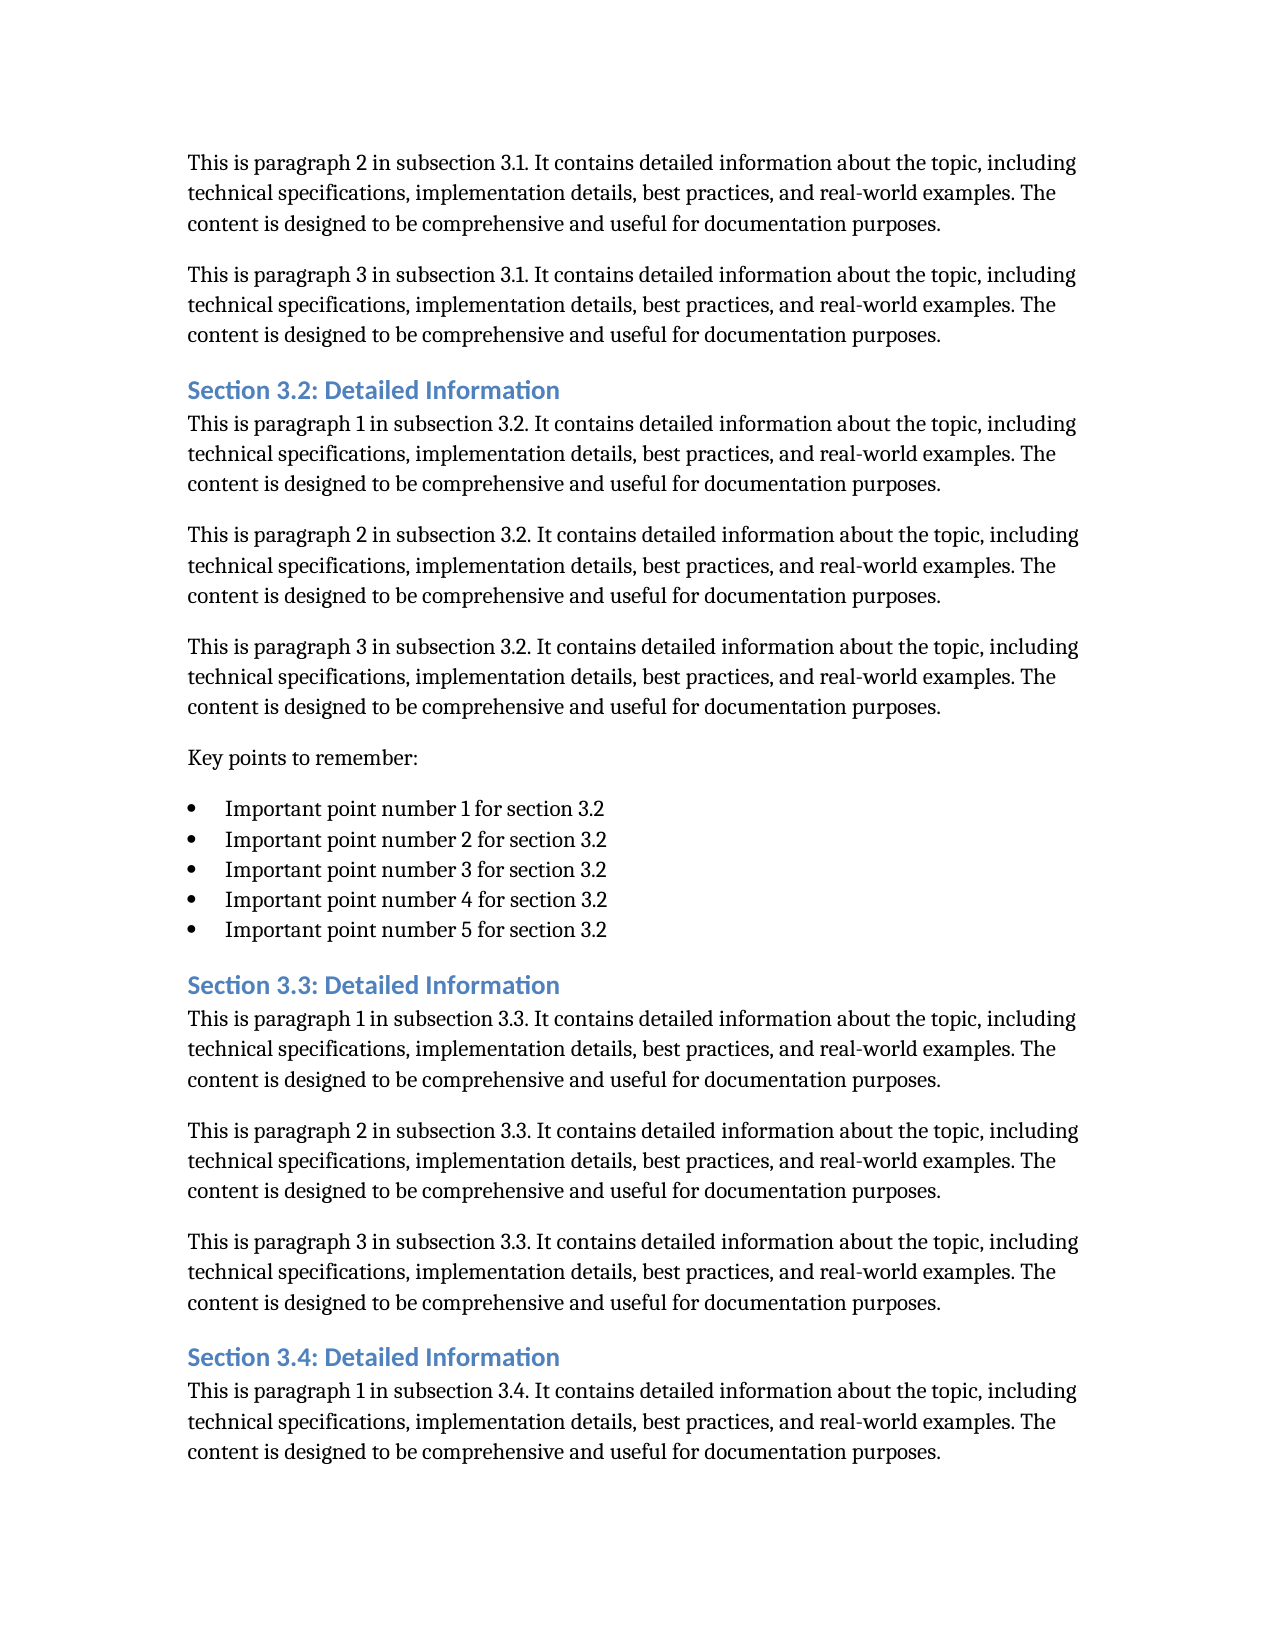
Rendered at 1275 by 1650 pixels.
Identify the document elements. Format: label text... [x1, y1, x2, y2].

text This is paragraph 2 in subsection 3.1. It contains detailed information about the topic, including technical specifications, implementation details, best practices, and real-world examples. The content is designed to be comprehensive and useful for documentation purposes. [187, 150, 1087, 237]
text This is paragraph 1 in subsection 3.4. It contains detailed information about the topic, including technical specifications, implementation details, best practices, and real-world examples. The content is designed to be comprehensive and useful for documentation purposes. [187, 1378, 1087, 1465]
subtitle Section 3.4: Detailed Information [187, 1340, 1087, 1373]
text This is paragraph 3 in subsection 3.3. It contains detailed information about the topic, including technical specifications, implementation details, best practices, and real-world examples. The content is designed to be comprehensive and useful for documentation purposes. [187, 1229, 1087, 1316]
list Important point number 2 for section 3.2 [187, 826, 1087, 853]
list Important point number 3 for section 3.2 [187, 857, 1087, 883]
text This is paragraph 1 in subsection 3.3. It contains detailed information about the topic, including technical specifications, implementation details, best practices, and real-world examples. The content is designed to be comprehensive and useful for documentation purposes. [187, 1006, 1087, 1093]
text This is paragraph 2 in subsection 3.3. It contains detailed information about the topic, including technical specifications, implementation details, best practices, and real-world examples. The content is designed to be comprehensive and useful for documentation purposes. [187, 1117, 1087, 1204]
text This is paragraph 3 in subsection 3.2. It contains detailed information about the topic, including technical specifications, implementation details, best practices, and real-world examples. The content is designed to be comprehensive and useful for documentation purposes. [187, 634, 1087, 721]
list Important point number 4 for section 3.2 [187, 887, 1087, 913]
text This is paragraph 3 in subsection 3.1. It contains detailed information about the topic, including technical specifications, implementation details, best practices, and real-world examples. The content is designed to be comprehensive and useful for documentation purposes. [187, 261, 1087, 348]
text This is paragraph 2 in subsection 3.2. It contains detailed information about the topic, including technical specifications, implementation details, best practices, and real-world examples. The content is designed to be comprehensive and useful for documentation purposes. [187, 522, 1087, 609]
list Important point number 1 for section 3.2 [187, 796, 1087, 823]
text Key points to remember: [187, 745, 1087, 772]
subtitle Section 3.2: Detailed Information [187, 373, 1087, 406]
subtitle Section 3.3: Detailed Information [187, 968, 1087, 1001]
list Important point number 5 for section 3.2 [187, 917, 1087, 943]
text This is paragraph 1 in subsection 3.2. It contains detailed information about the topic, including technical specifications, implementation details, best practices, and real-world examples. The content is designed to be comprehensive and useful for documentation purposes. [187, 411, 1087, 498]
